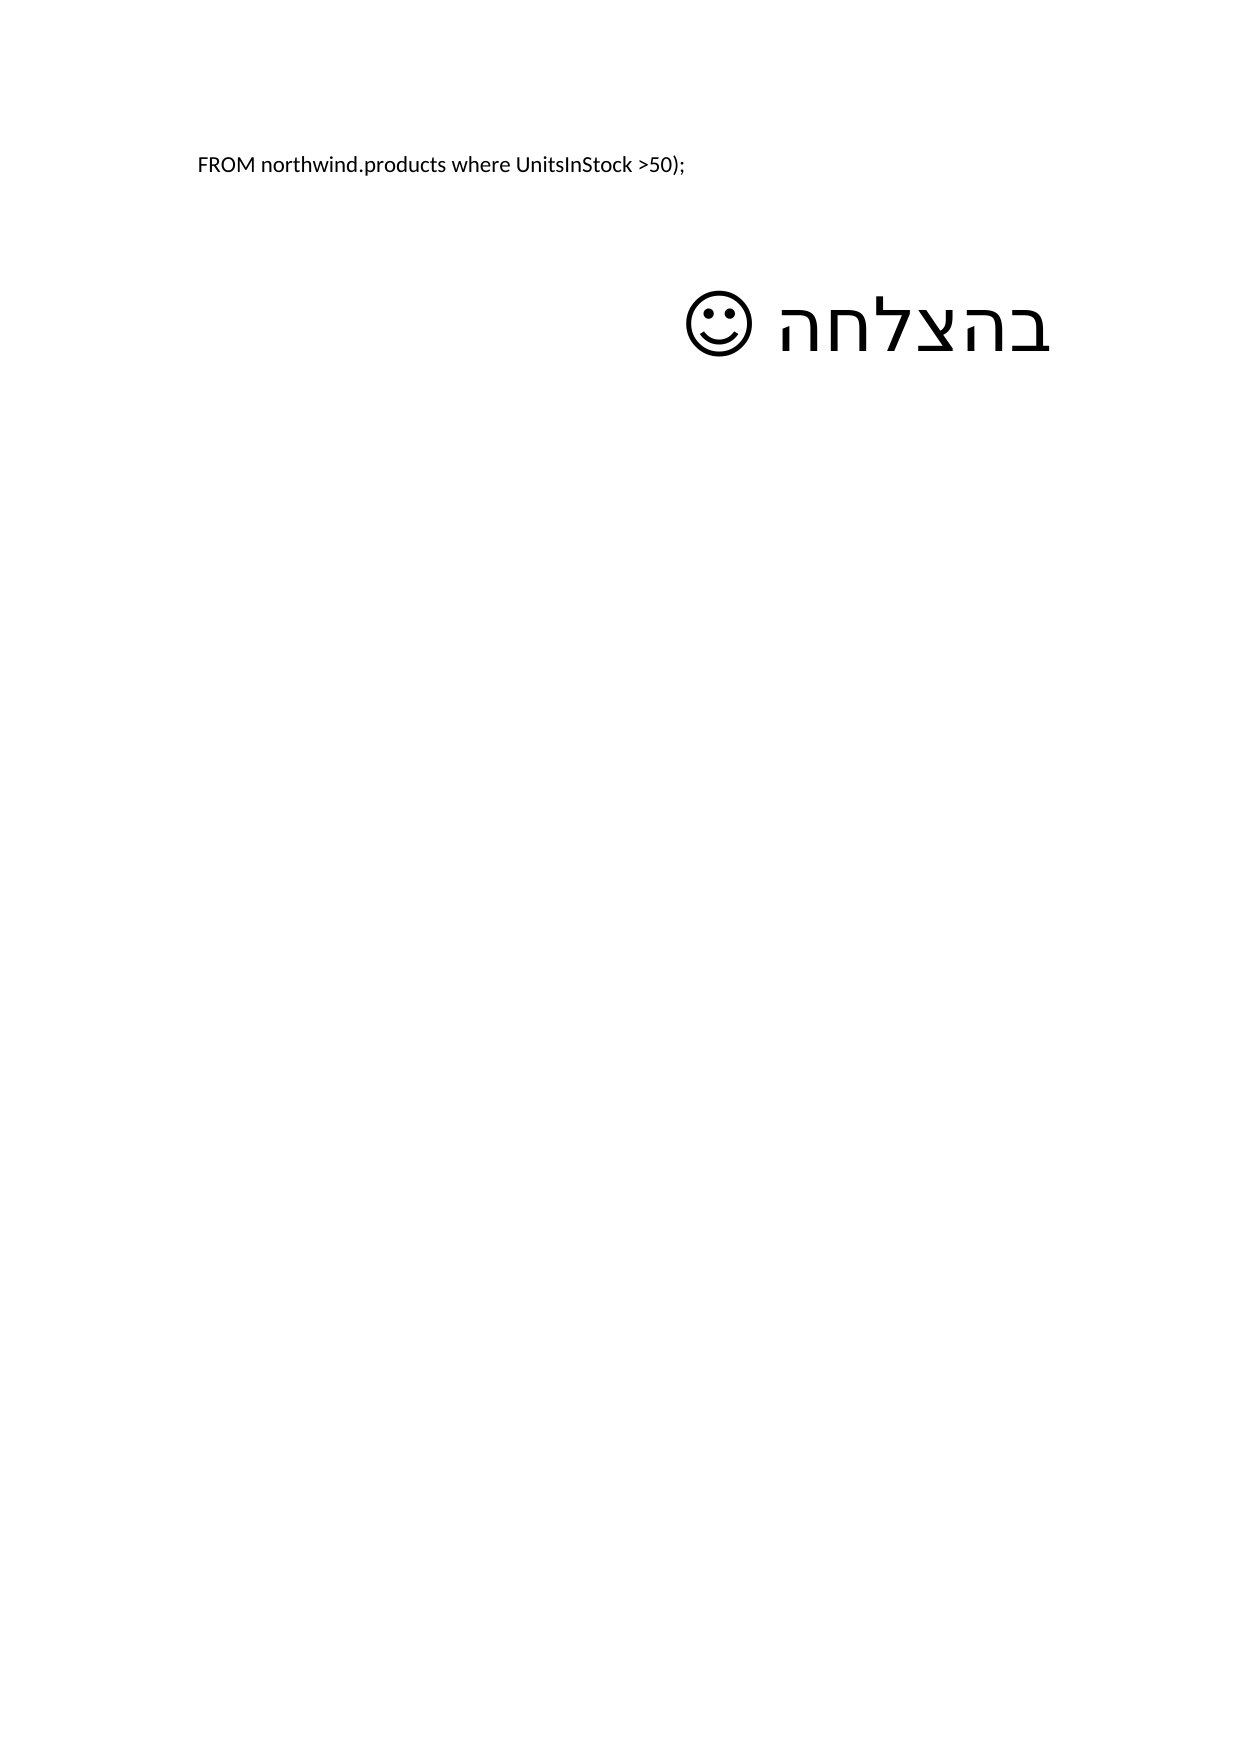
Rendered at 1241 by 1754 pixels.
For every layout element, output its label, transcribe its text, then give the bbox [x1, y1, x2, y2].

text FROM northwind.products where UnitsInStock >50); [187, 150, 1053, 262]
text בהצלחה ☺ [187, 279, 1053, 370]
